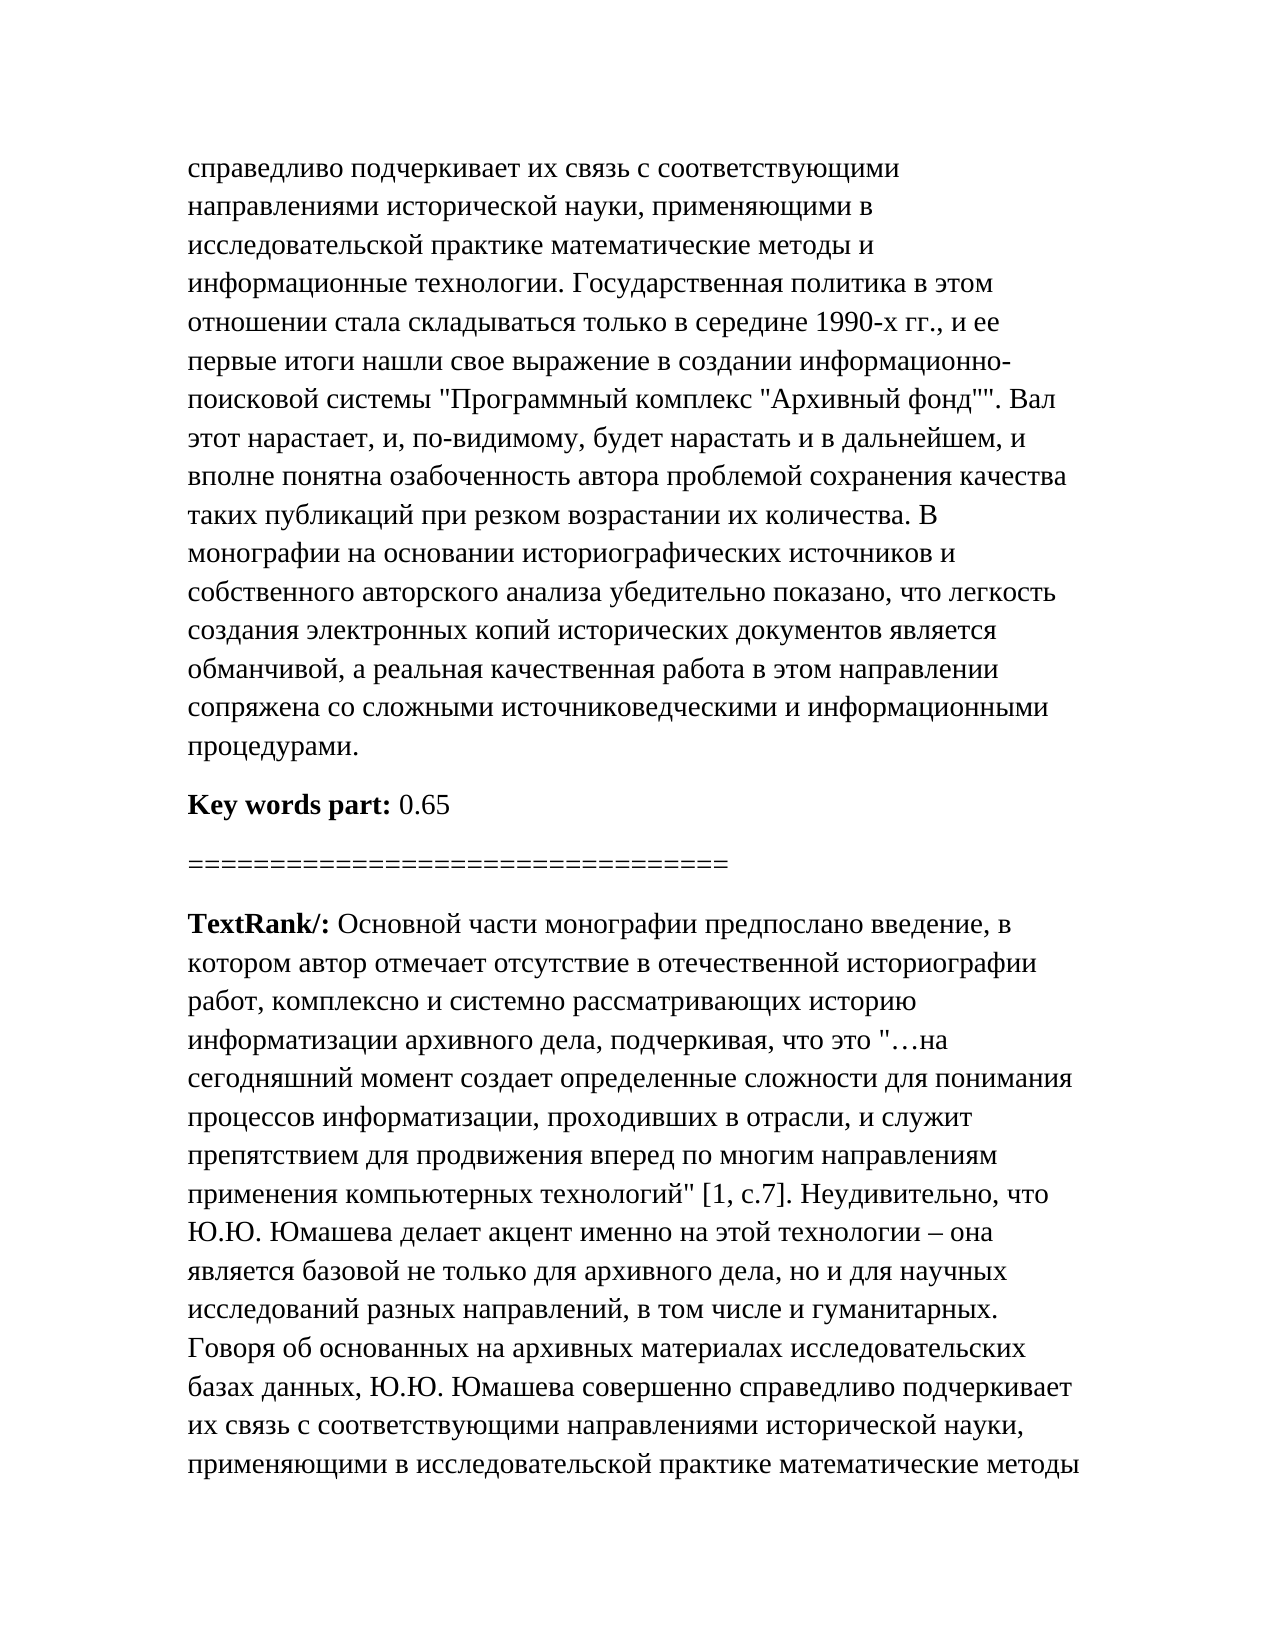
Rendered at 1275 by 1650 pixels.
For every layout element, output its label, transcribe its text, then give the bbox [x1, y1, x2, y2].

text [187, 906, 1087, 1479]
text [187, 150, 1087, 762]
text Key words part: 0.65 [187, 787, 1087, 821]
text ================================= [187, 847, 1087, 880]
